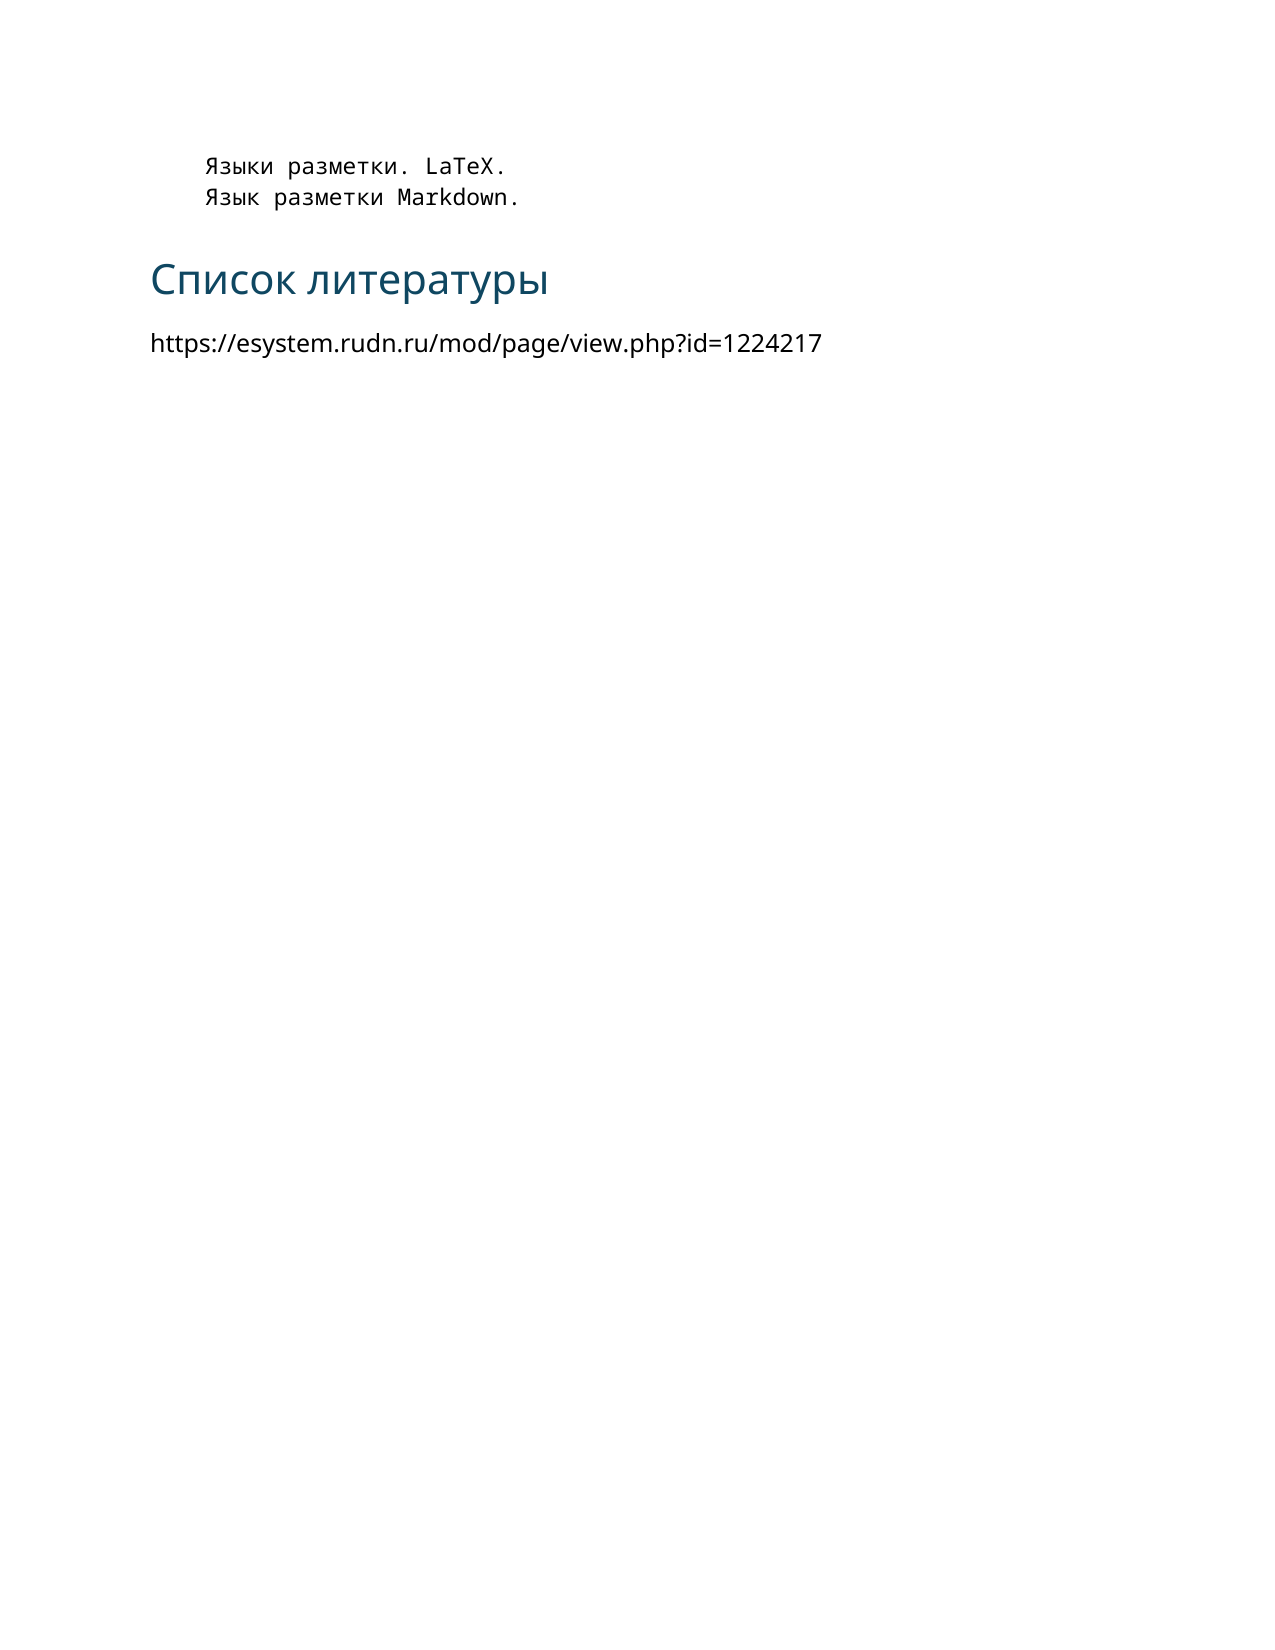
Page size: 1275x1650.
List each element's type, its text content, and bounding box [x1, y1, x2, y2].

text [150, 150, 1125, 212]
text https://esystem.rudn.ru/mod/page/view.php?id=1224217 [150, 326, 1125, 359]
subtitle Список литературы [150, 250, 1125, 307]
